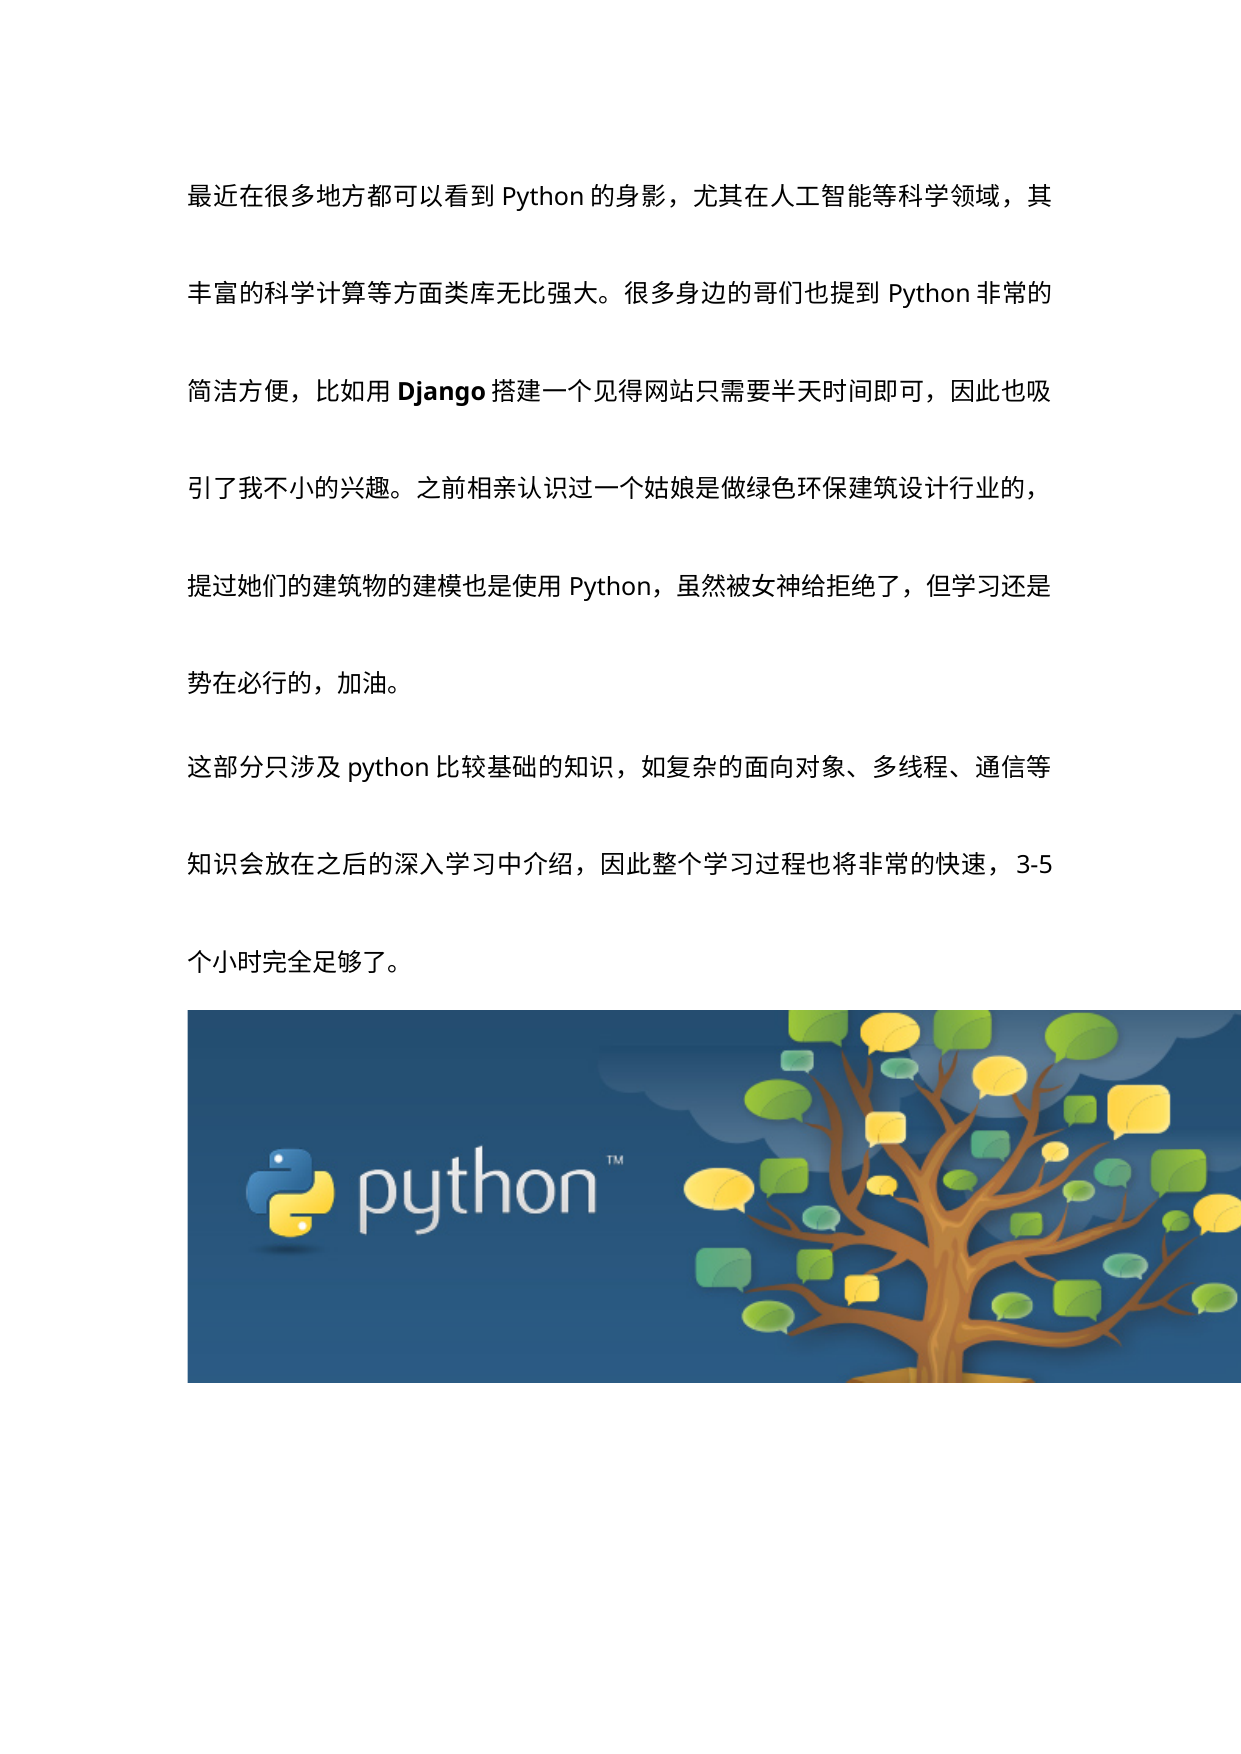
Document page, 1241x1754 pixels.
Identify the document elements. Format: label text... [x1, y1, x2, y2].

text 这部分只涉及python比较基础的知识，如复杂的面向对象、多线程、通信等知识会放在之后的深入学习中介绍，因此整个学习过程也将非常的快速，3-5个小时完全足够了。 [187, 733, 1053, 993]
text 最近在很多地方都可以看到Python的身影，尤其在人工智能等科学领域，其丰富的科学计算等方面类库无比强大。很多身边的哥们也提到Python非常的简洁方便，比如用Django搭建一个见得网站只需要半天时间即可，因此也吸引了我不小的兴趣。之前相亲认识过一个姑娘是做绿色环保建筑设计行业的，提过她们的建筑物的建模也是使用Python，虽然被女神给拒绝了，但学习还是势在必行的，加油。 [187, 162, 1053, 714]
picture [187, 1010, 1241, 1383]
